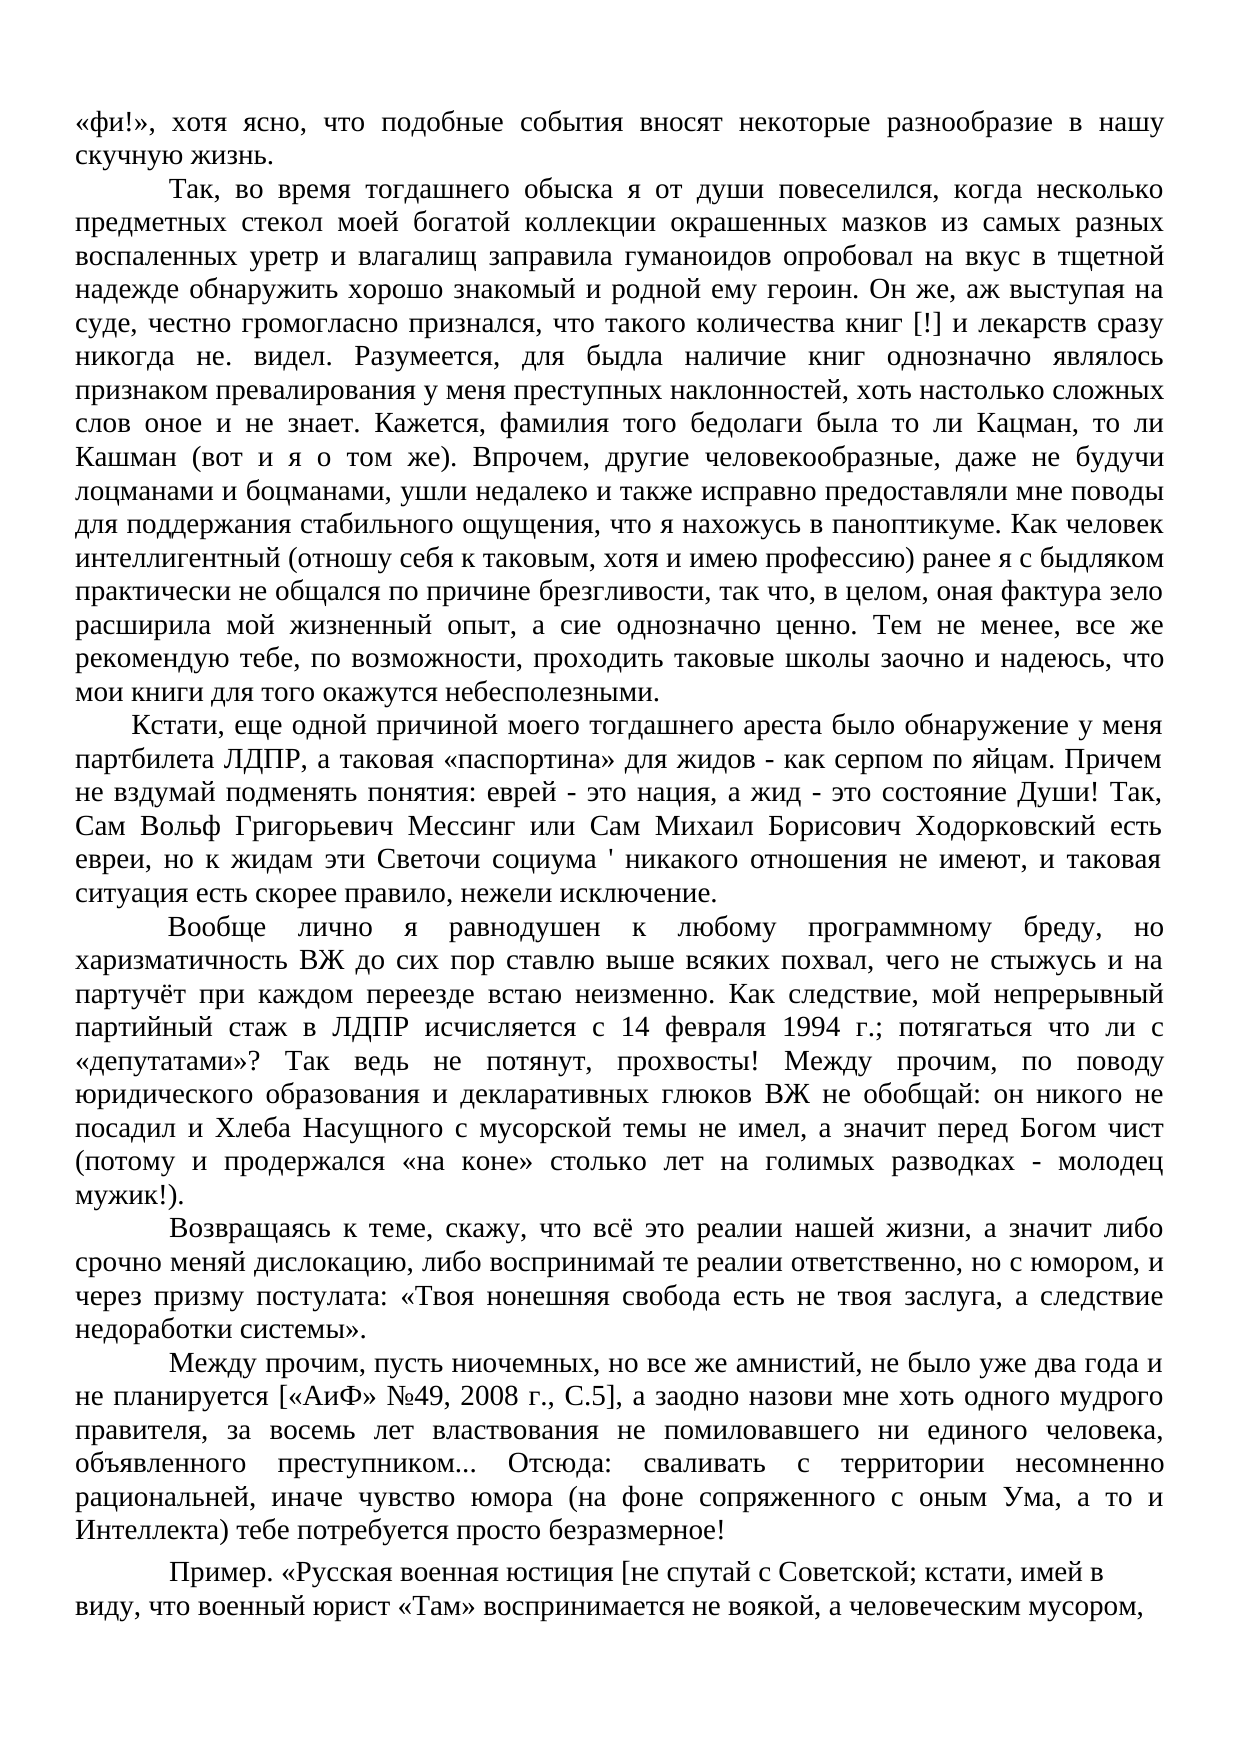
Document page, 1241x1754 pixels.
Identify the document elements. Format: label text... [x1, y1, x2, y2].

text Кстати, еще одной причиной моего тогдашнего ареста было обнаружение у меня партбилета ЛДПР, а таковая «паспортина» для жидов - как серпом по яйцам. Причем не вздумай подменять понятия: еврей - это нация, а жид - это состояние Души! Так, Сам Вольф Григорьевич Мессинг или Сам Михаил Борисович Ходорковский есть евреи, но к жидам эти Светочи социума ' никакого отношения не имеют, и таковая ситуация есть скорее правило, нежели исключение. [75, 707, 1163, 909]
text Возвращаясь к теме, скажу, что всё это реалии нашей жизни, а значит либо срочно меняй дислокацию, либо воспринимай те реалии ответственно, но с юмором, и через призму постулата: «Твоя нонешняя свобода есть не твоя заслуга, а следствие недоработки системы». [75, 1211, 1165, 1345]
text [75, 104, 1165, 171]
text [75, 1554, 1165, 1621]
text Между прочим, пусть ниочемных, но все же амнистий, не было уже два года и не планируется [«АиФ» №49, 2008 г., С.5], а заодно назови мне хоть одного мудрого правителя, за восемь лет властвования не помиловавшего ни единого человека, объявленного преступником... Отсюда: сваливать с территории несомненно рациональней, иначе чувство юмора (на фоне сопряженного с оным Ума, а то и Интеллекта) тебе потребуется просто безразмерное! [75, 1345, 1165, 1546]
text Вообще лично я равнодушен к любому программному бреду, но харизматичность ВЖ до сих пор ставлю выше всяких похвал, чего не стыжусь и на партучёт при каждом переезде встаю неизменно. Как следствие, мой непрерывный партийный стаж в ЛДПР исчисляется с 14 февраля 1994 г.; потягаться что ли с «депутатами»? Так ведь не потянут, прохвосты! Между прочим, по поводу юридического образования и декларативных глюков ВЖ не обобщай: он никого не посадил и Хлеба Насущного с мусорской темы не имел, а значит перед Богом чист (потому и продержался «на коне» столько лет на голимых разводках - молодец мужик!). [75, 909, 1165, 1211]
text Так, во время тогдашнего обыска я от души повеселился, когда несколько предметных стекол моей богатой коллекции окрашенных мазков из самых разных воспаленных уретр и влагалищ заправила гуманоидов опробовал на вкус в тщетной надежде обнаружить хорошо знакомый и родной ему героин. Он же, аж выступая на суде, честно громогласно признался, что такого количества книг [!] и лекарств сразу никогда не. видел. Разумеется, для быдла наличие книг однозначно являлось признаком превалирования у меня преступных наклонностей, хоть настолько сложных слов оное и не знает. Кажется, фамилия того бедолаги была то ли Кацман, то ли Кашман (вот и я о том же). Впрочем, другие человекообразные, даже не будучи лоцманами и боцманами, ушли недалеко и также исправно предоставляли мне поводы для поддержания стабильного ощущения, что я нахожусь в паноптикуме. Как человек интеллигентный (отношу себя к таковым, хотя и имею профессию) ранее я с быдляком практически не общался по причине брезгливости, так что, в целом, оная фактура зело расширила мой жизненный опыт, а сие однозначно ценно. Тем не менее, все же рекомендую тебе, по возможности, проходить таковые школы заочно и надеюсь, что мои книги для того окажутся небесполезными. [75, 171, 1165, 707]
